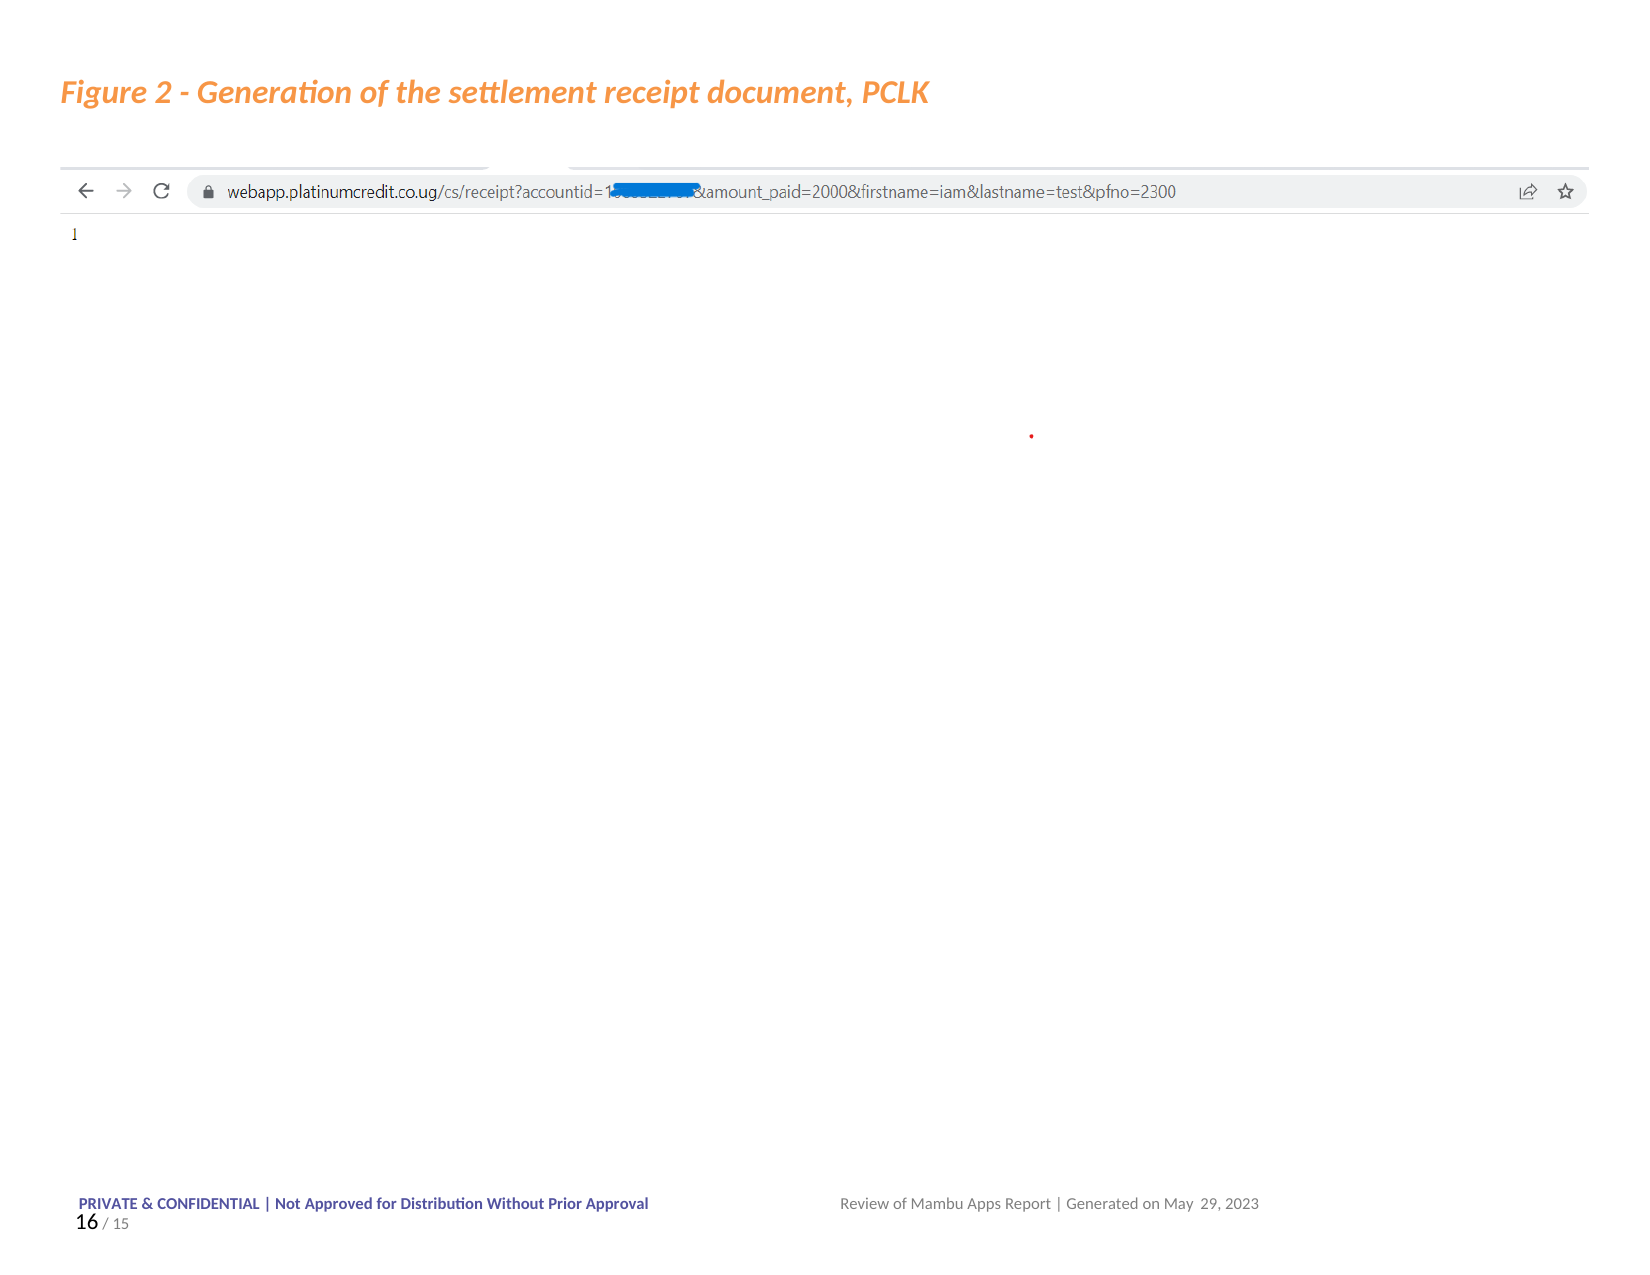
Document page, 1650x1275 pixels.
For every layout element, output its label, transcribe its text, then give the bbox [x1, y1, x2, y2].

picture [60, 167, 1589, 592]
text Figure 2 - Generation of the settlement receipt document, PCLK [60, 71, 1544, 112]
